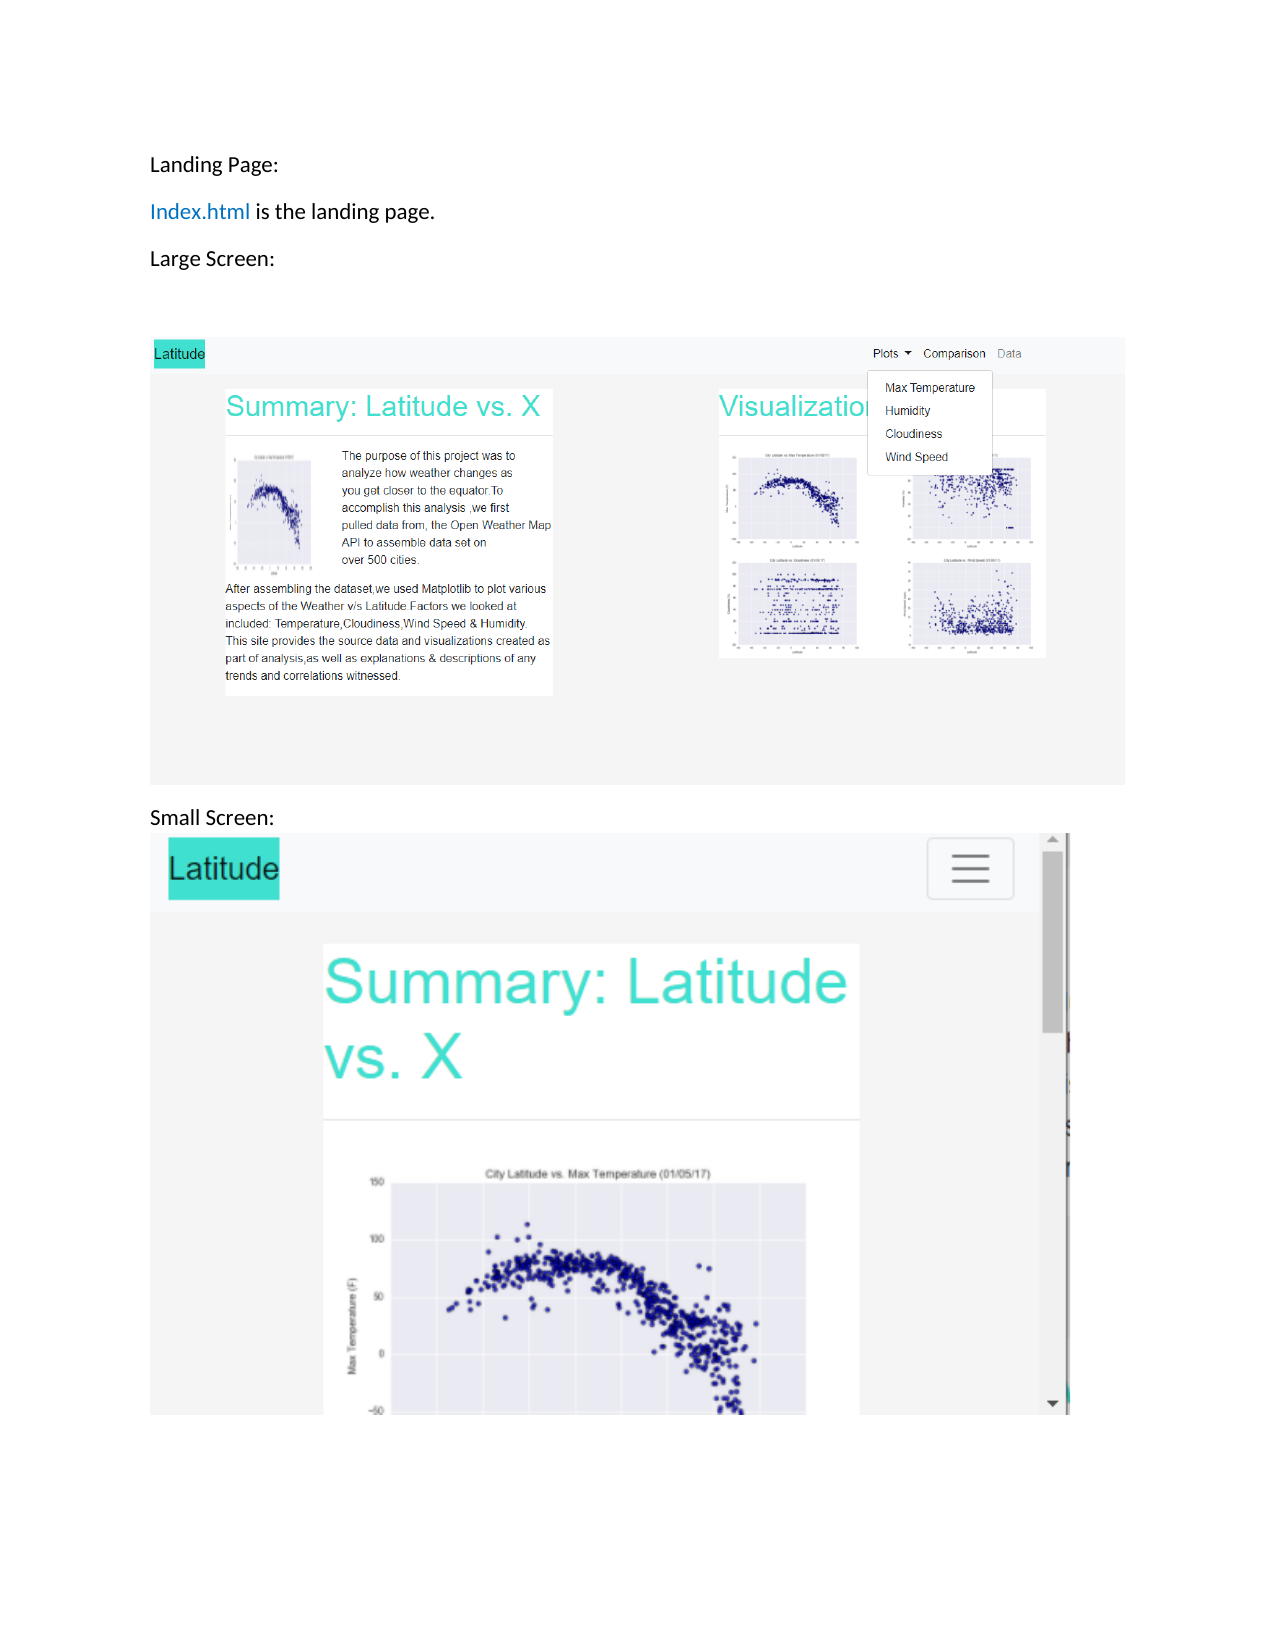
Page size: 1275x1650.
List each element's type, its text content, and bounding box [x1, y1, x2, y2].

picture [150, 833, 1071, 1415]
text Index.html is the landing page. [150, 197, 1125, 225]
text Landing Page: [150, 150, 1125, 178]
text Large Screen: [150, 244, 1125, 272]
picture [150, 337, 1125, 785]
